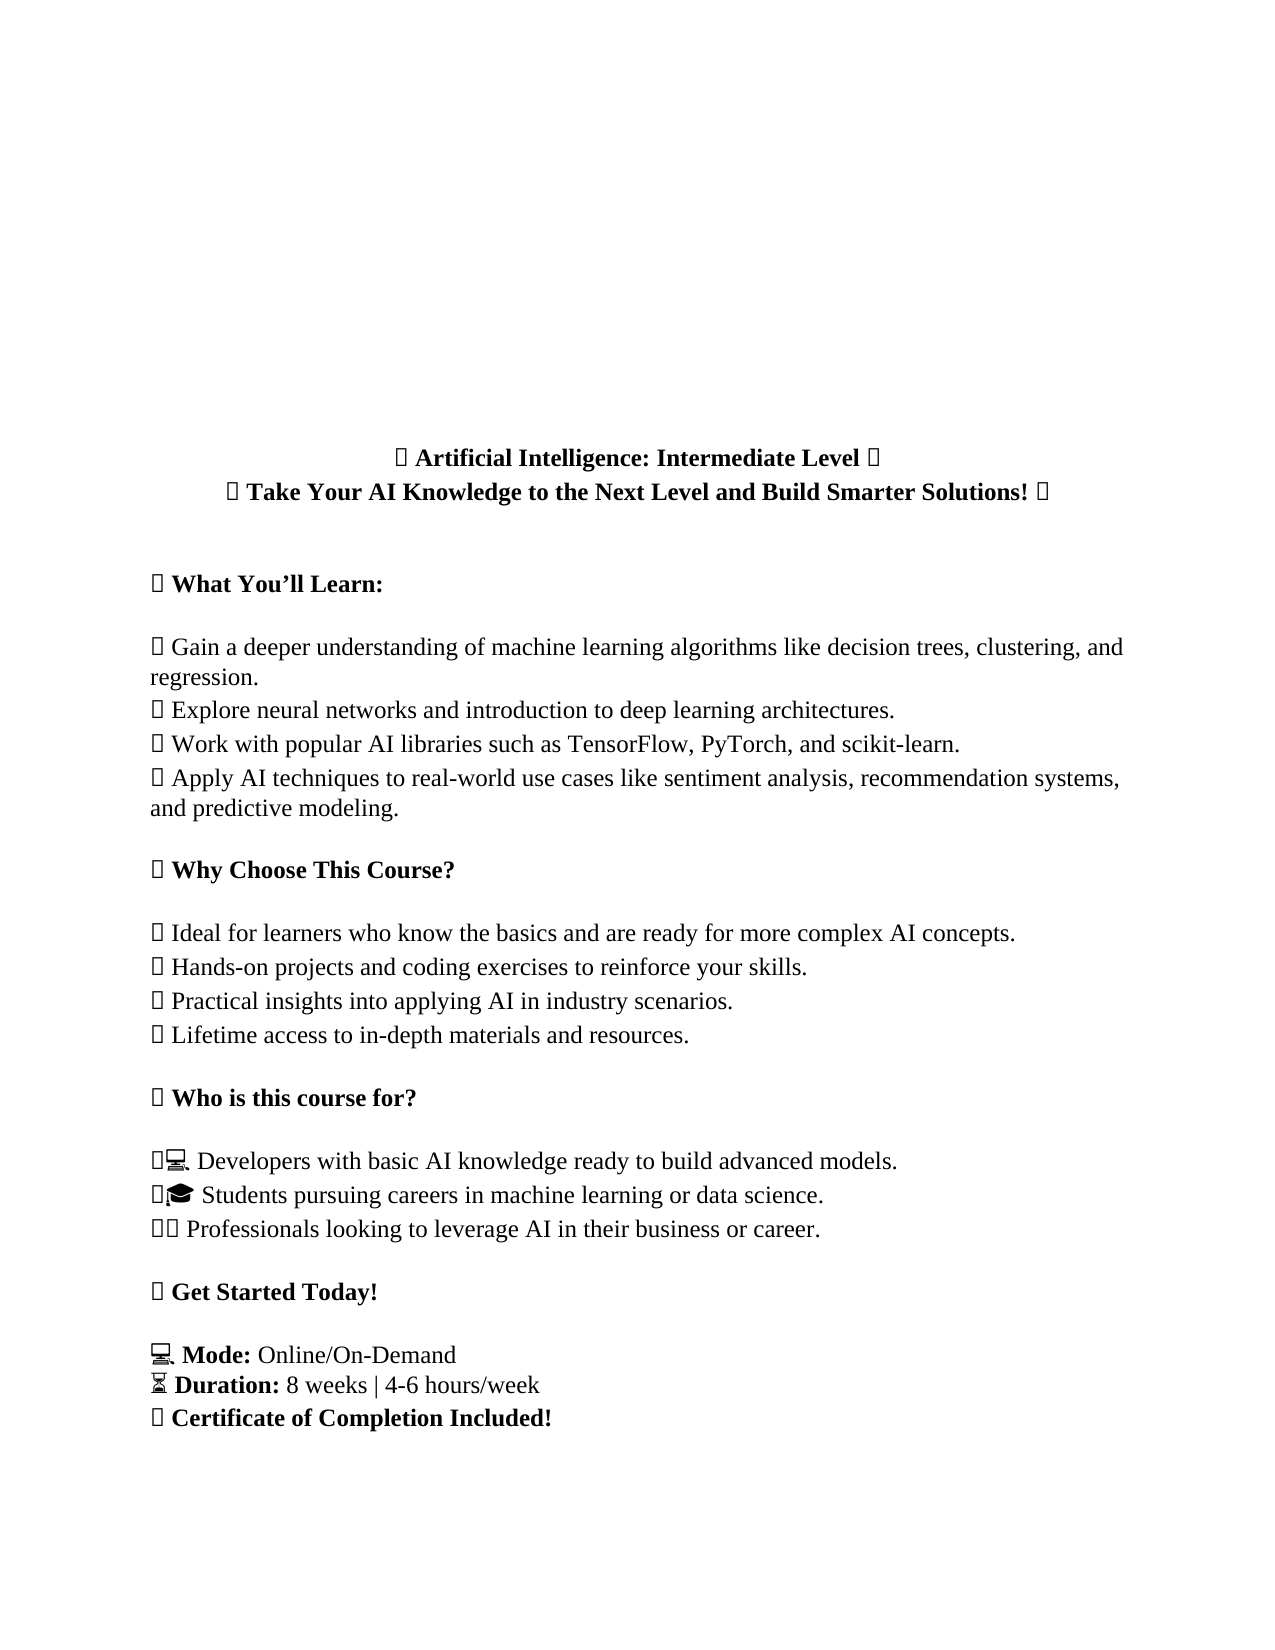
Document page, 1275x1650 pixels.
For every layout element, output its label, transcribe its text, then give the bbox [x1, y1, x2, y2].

text 🔥 What You’ll Learn: ✅ Gain a deeper understanding of machine learning algorithms like decision trees, clustering, and regression. ✅ Explore neural networks and introduction to deep learning architectures. ✅ Work with popular AI libraries such as TensorFlow, PyTorch, and scikit-learn. ✅ Apply AI techniques to real-world use cases like sentiment analysis, recommendation systems, and predictive modeling. [150, 566, 1125, 822]
text 🚀 Who is this course for? 👨‍💻 Developers with basic AI knowledge ready to build advanced models. 👩‍🎓 Students pursuing careers in machine learning or data science. 👩‍💼 Professionals looking to leverage AI in their business or career. [150, 1079, 1125, 1244]
text 🎯 Artificial Intelligence: Intermediate Level 🎯 ✨ Take Your AI Knowledge to the Next Level and Build Smarter Solutions! ✨ [150, 439, 1125, 536]
text 💡 Why Choose This Course? 📌 Ideal for learners who know the basics and are ready for more complex AI concepts. 📌 Hands-on projects and coding exercises to reinforce your skills. 📌 Practical insights into applying AI in industry scenarios. 📌 Lifetime access to in-depth materials and resources. [150, 851, 1125, 1050]
text 🌟 Get Started Today! 💻 Mode: Online/On-Demand ⏳ Duration: 8 weeks | 4-6 hours/week 📜 Certificate of Completion Included! [150, 1274, 1125, 1433]
